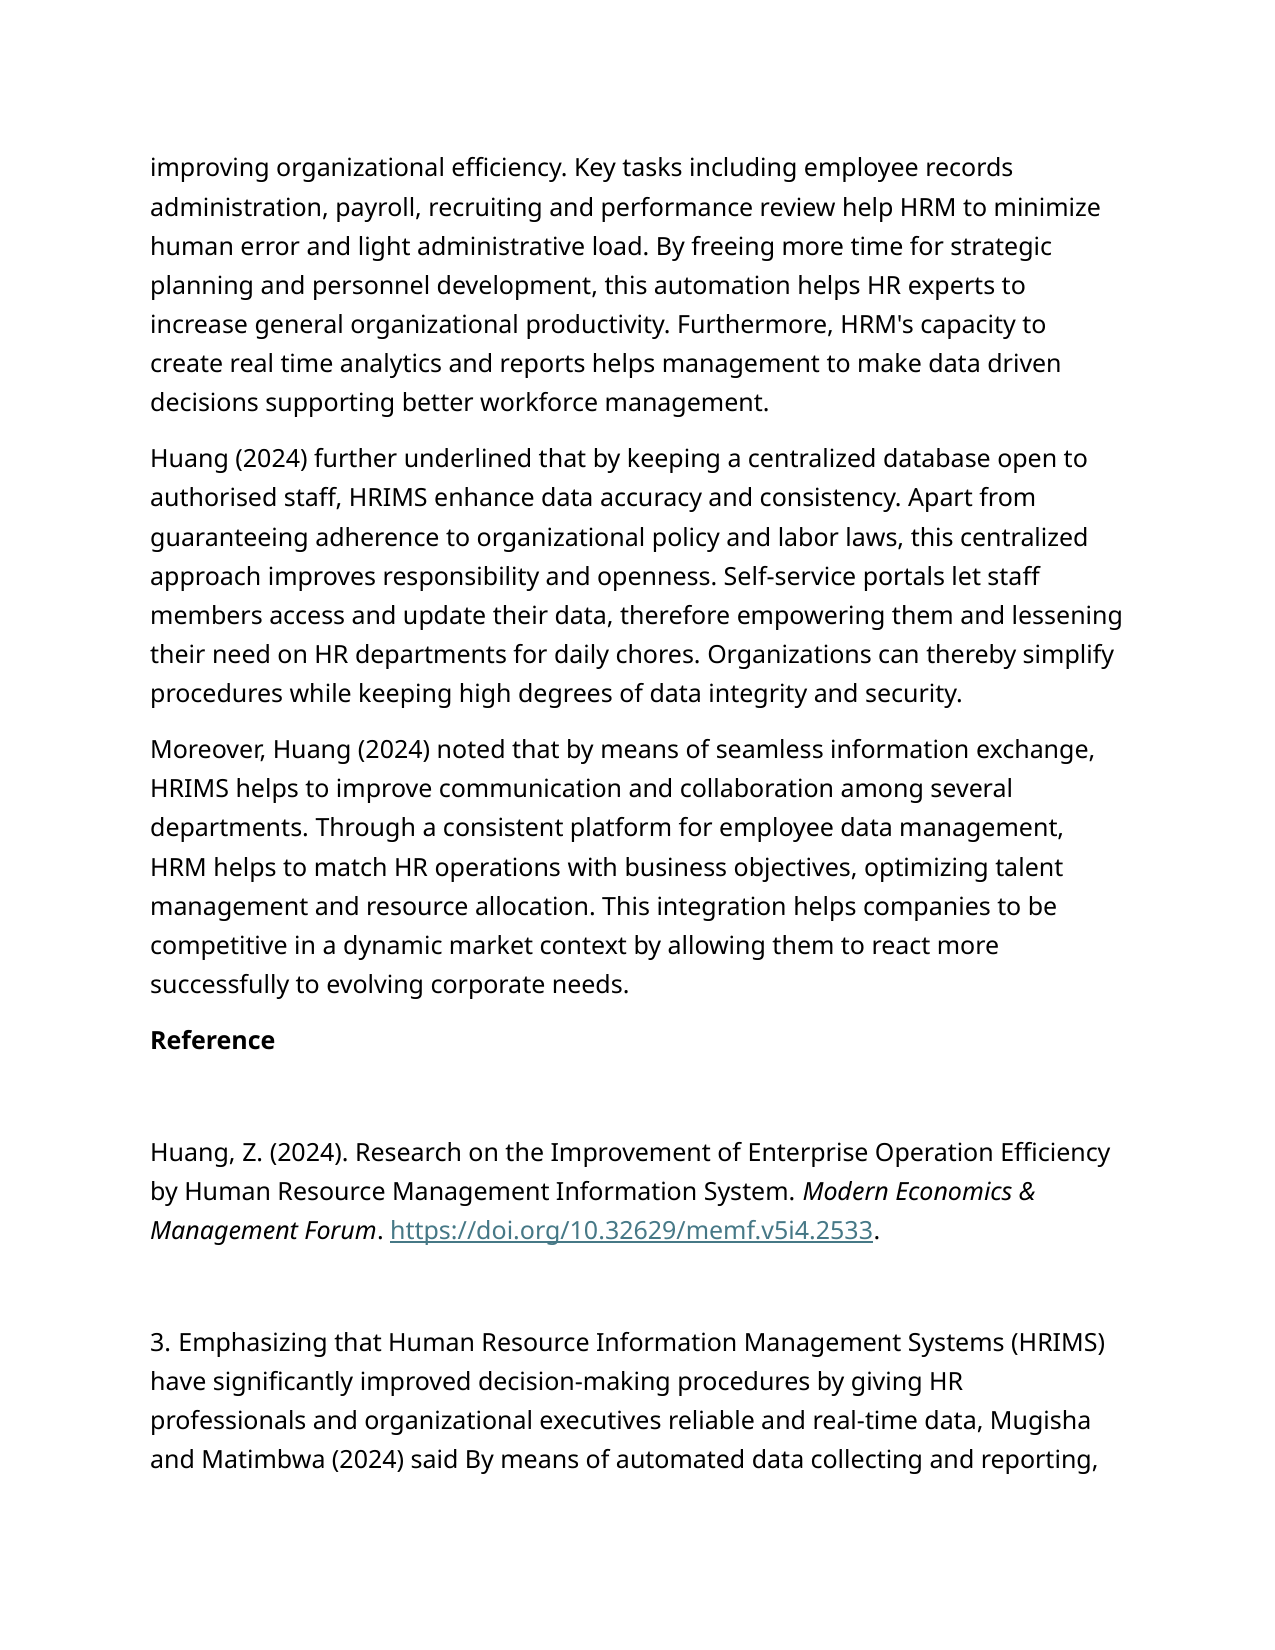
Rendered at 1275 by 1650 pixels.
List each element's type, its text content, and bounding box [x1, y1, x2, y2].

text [150, 150, 1125, 419]
text Huang (2024) further underlined that by keeping a centralized database open to authorised staff, HRIMS enhance data accuracy and consistency. Apart from guaranteeing adherence to organizational policy and labor laws, this centralized approach improves responsibility and openness. Self-service portals let staff members access and update their data, therefore empowering them and lessening their need on HR departments for daily chores. Organizations can thereby simplify procedures while keeping high degrees of data integrity and security. [150, 441, 1125, 710]
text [150, 1324, 1125, 1476]
text Reference [150, 1022, 1125, 1057]
text Huang, Z. (2024). Research on the Improvement of Enterprise Operation Efficiency by Human Resource Management Information System. Modern Economics & Management Forum. https://doi.org/10.32629/memf.v5i4.2533. [150, 1134, 1125, 1247]
text Moreover, Huang (2024) noted that by means of seamless information exchange, HRIMS helps to improve communication and collaboration among several departments. Through a consistent platform for employee data management, HRM helps to match HR operations with business objectives, optimizing talent management and resource allocation. This integration helps companies to be competitive in a dynamic market context by allowing them to react more successfully to evolving corporate needs. [150, 732, 1125, 1001]
